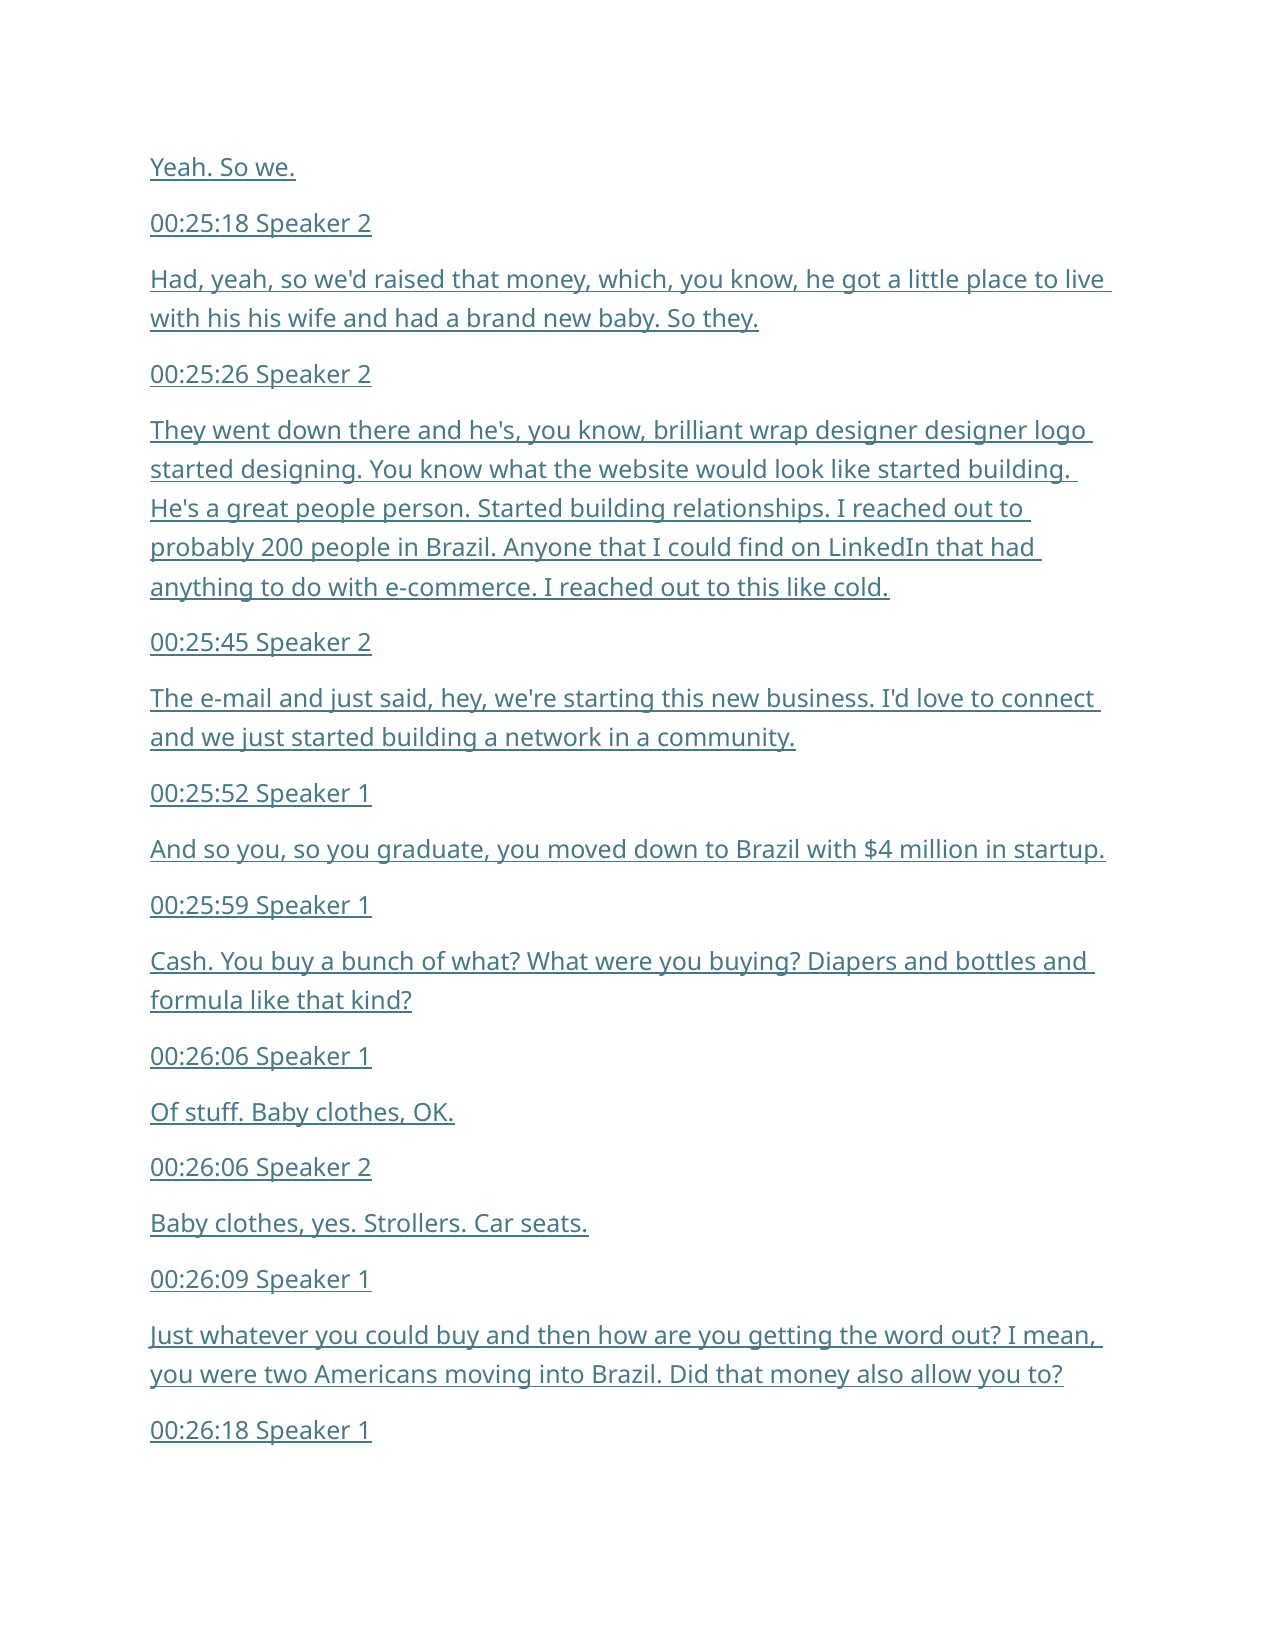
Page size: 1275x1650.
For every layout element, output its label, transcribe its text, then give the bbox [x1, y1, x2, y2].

text Yeah. So we. [150, 150, 1125, 184]
text 00:25:18 Speaker 2 [150, 206, 1125, 240]
text 00:25:52 Speaker 1 [150, 776, 1125, 810]
text 00:26:06 Speaker 2 [150, 1150, 1125, 1184]
text And so you, so you graduate, you moved down to Brazil with $4 million in startup. [150, 832, 1125, 866]
text Cash. You buy a bunch of what? What were you buying? Diapers and bottles and formula like that kind? [150, 943, 1125, 1017]
text 00:26:09 Speaker 1 [150, 1262, 1125, 1296]
text Just whatever you could buy and then how are you getting the word out? I mean, you were two Americans moving into Brazil. Did that money also allow you to? [150, 1317, 1125, 1391]
text Had, yeah, so we'd raised that money, which, you know, he got a little place to live with his his wife and had a brand new baby. So they. [150, 262, 1125, 335]
text 00:25:45 Speaker 2 [150, 625, 1125, 659]
text Baby clothes, yes. Strollers. Car seats. [150, 1206, 1125, 1240]
text 00:25:26 Speaker 2 [150, 357, 1125, 391]
text 00:26:06 Speaker 1 [150, 1038, 1125, 1072]
text 00:26:18 Speaker 1 [150, 1412, 1125, 1447]
text They went down there and he's, you know, brilliant wrap designer designer logo started designing. You know what the website would look like started building. He's a great people person. Started building relationships. I reached out to probably 200 people in Brazil. Anyone that I could find on LinkedIn that had anything to do with e-commerce. I reached out to this like cold. [150, 412, 1125, 603]
text 00:25:59 Speaker 1 [150, 887, 1125, 922]
text Of stuff. Baby clothes, OK. [150, 1094, 1125, 1128]
text The e-mail and just said, hey, we're starting this new business. I'd love to connect and we just started building a network in a community. [150, 681, 1125, 754]
